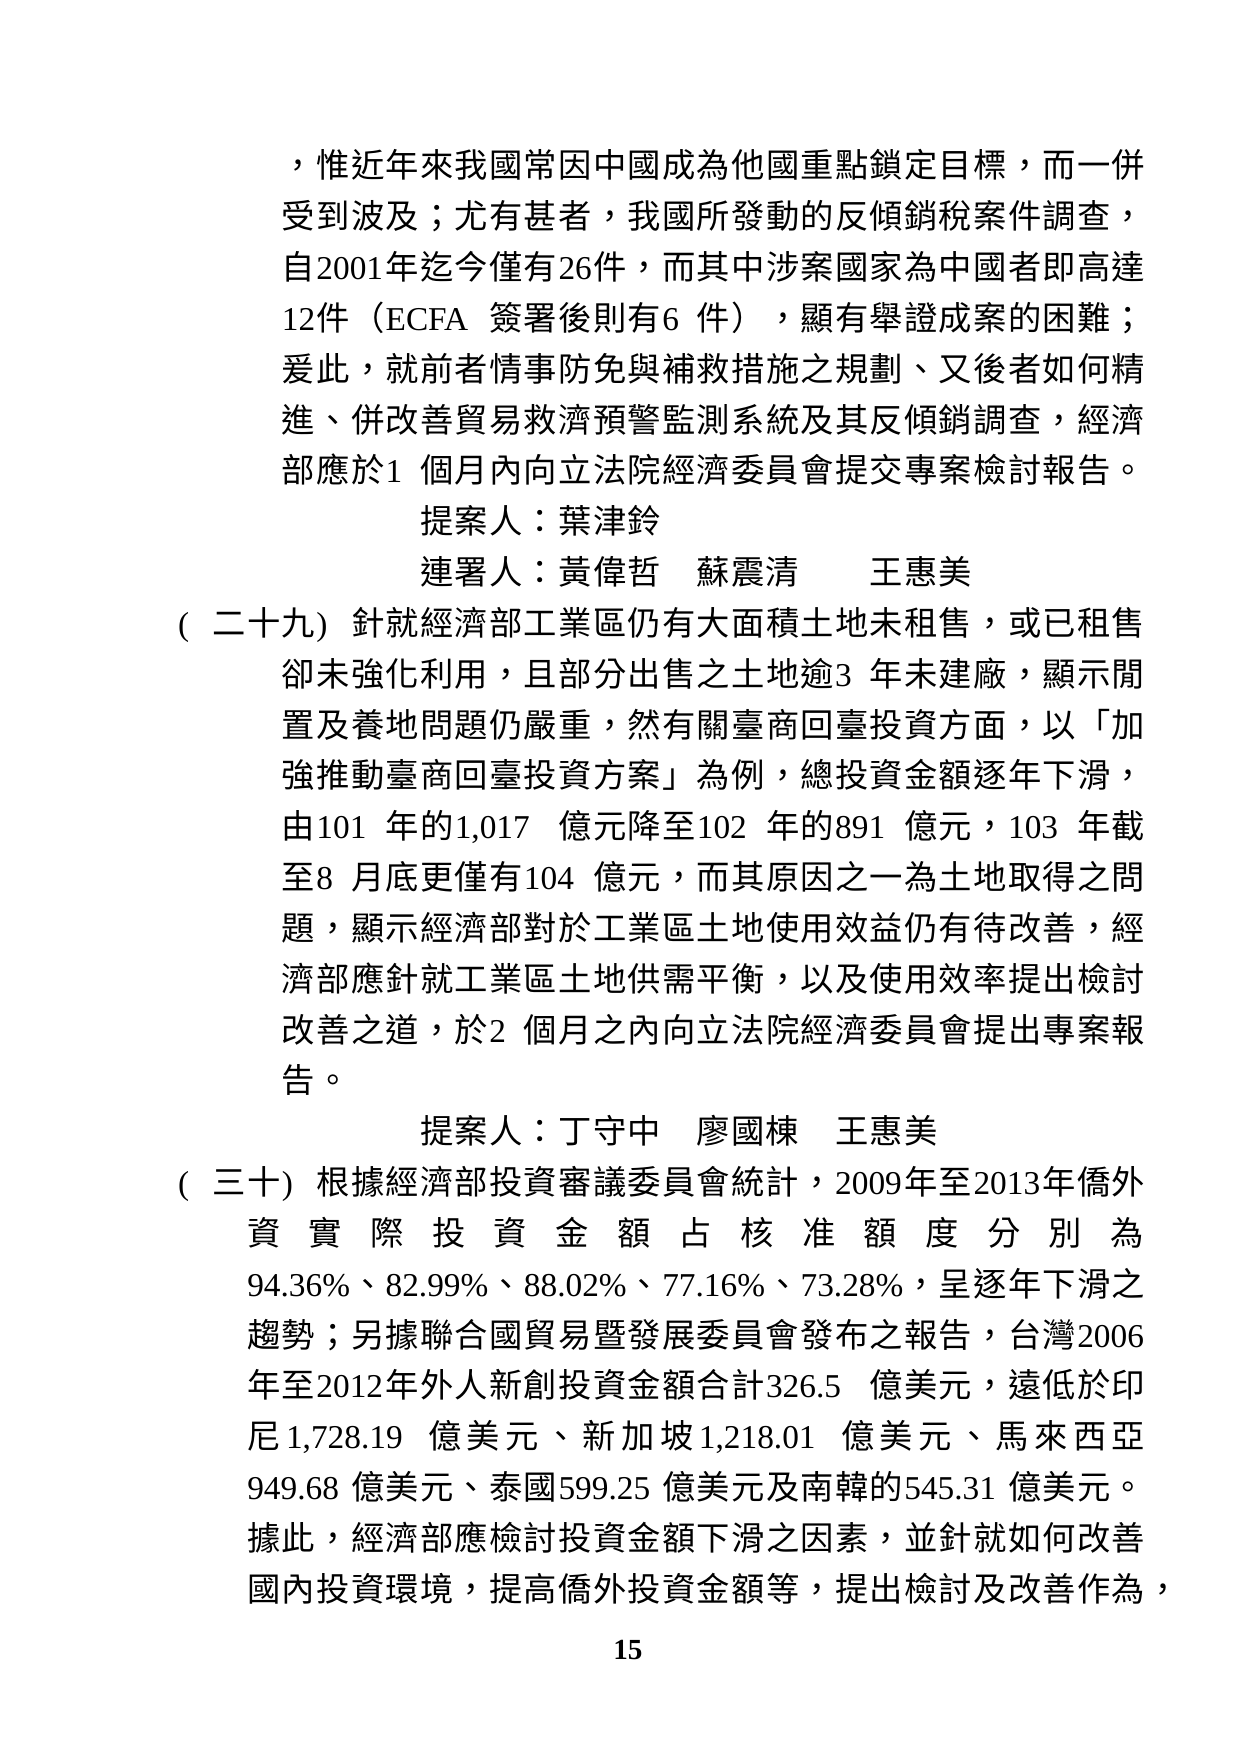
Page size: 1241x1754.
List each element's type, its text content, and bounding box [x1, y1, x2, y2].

text 提案人：丁守中 廖國棟 王惠美 [386, 1104, 1042, 1154]
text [153, 1154, 1146, 1612]
text 提案人：葉津鈴 [386, 494, 1042, 544]
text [154, 138, 1146, 494]
text 連署人：黃偉哲 蘇震清 王惠美 [386, 544, 1042, 595]
text (二十九)針就經濟部工業區仍有大面積土地未租售，或已租售卻未強化利用，且部分出售之土地逾3年未建廠，顯示閒置及養地問題仍嚴重，然有關臺商回臺投資方面，以「加強推動臺商回臺投資方案」為例，總投資金額逐年下滑，由101年的1,017億元降至102年的891億元，103年截至8月底更僅有104億元，而其原因之一為土地取得之問題，顯示經濟部對於工業區土地使用效益仍有待改善，經濟部應針就工業區土地供需平衡，以及使用效率提出檢討改善之道，於2個月之內向立法院經濟委員會提出專案報告。 [154, 595, 1146, 1104]
